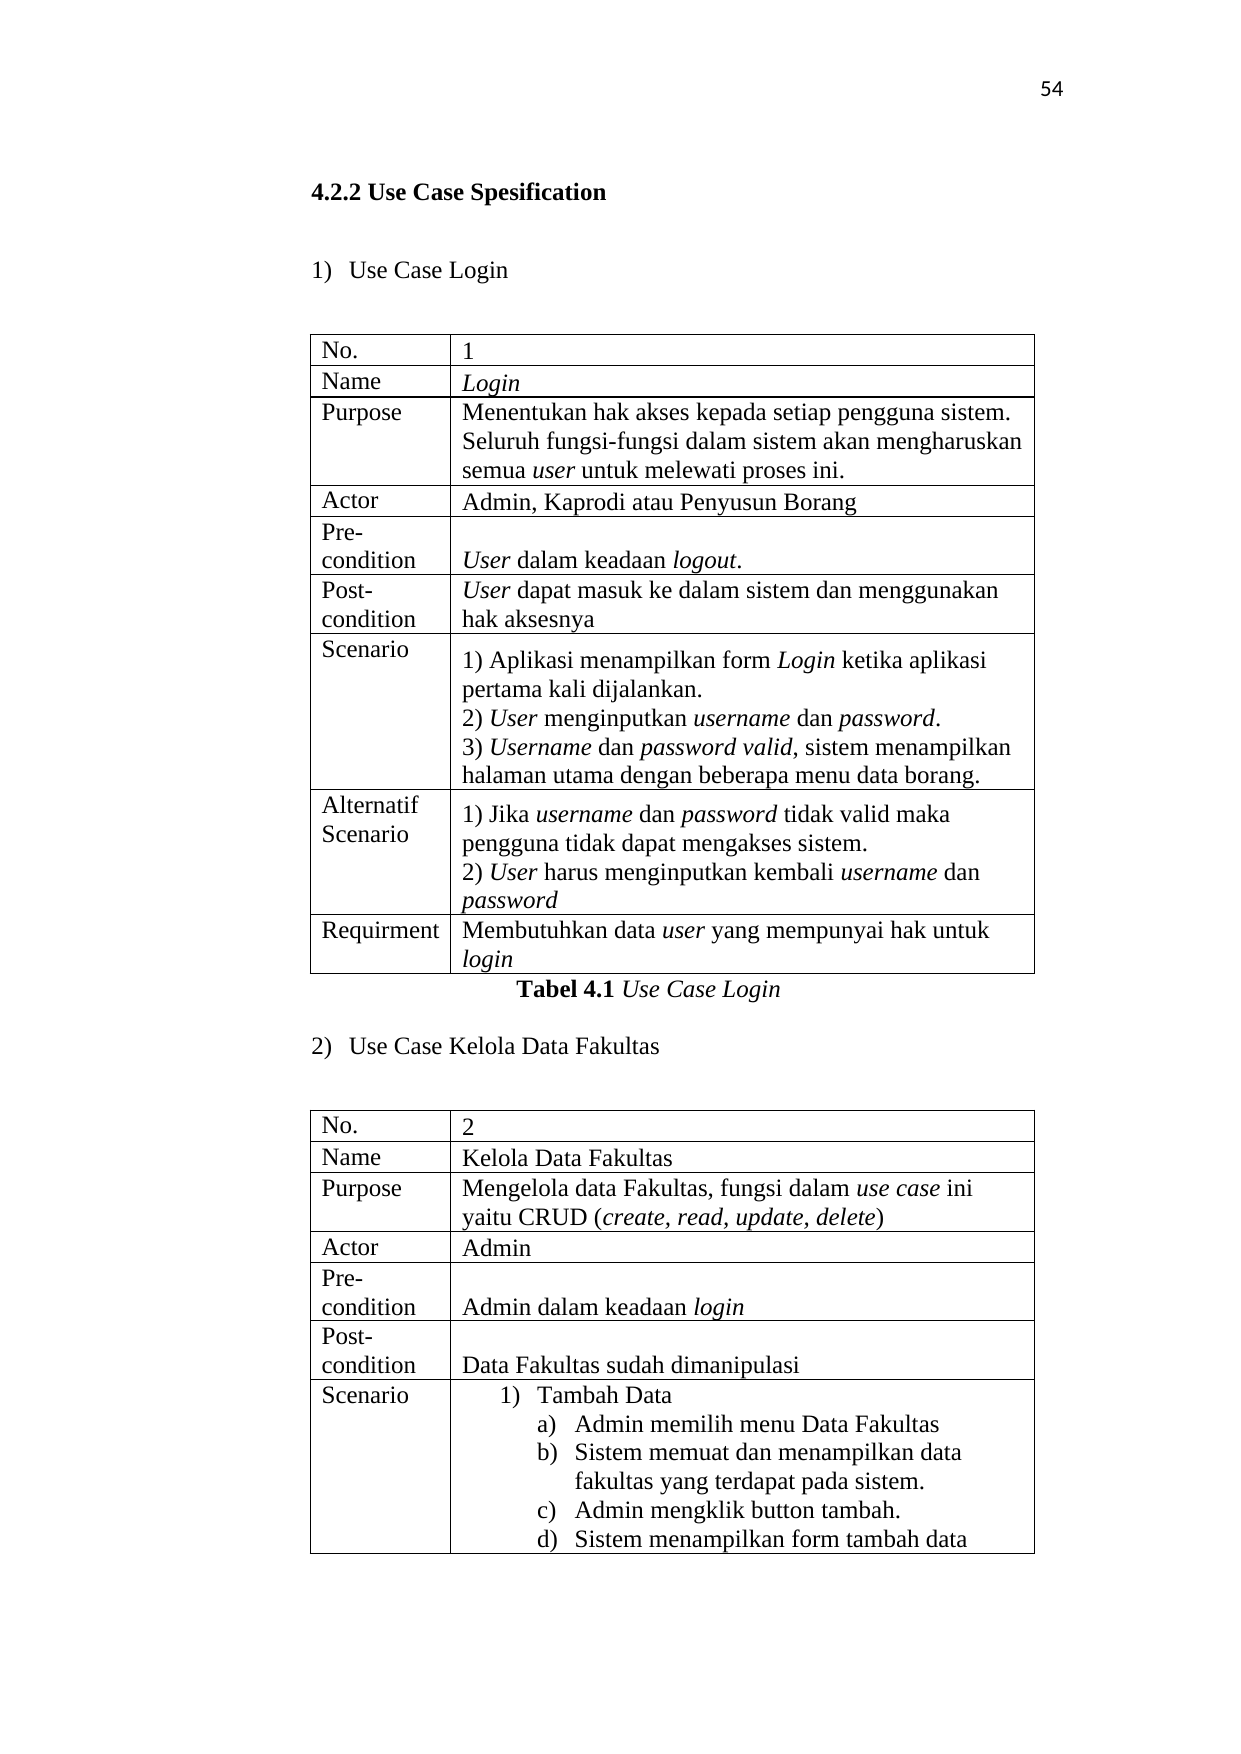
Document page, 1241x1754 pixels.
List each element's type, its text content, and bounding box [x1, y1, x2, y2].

list Use Case Login [311, 256, 1063, 284]
table_header 2 [451, 1111, 1034, 1141]
table_cell User dalam keadaan logout. [451, 517, 1034, 574]
table_cell Mengelola data Fakultas, fungsi dalam use case ini yaitu CRUD (create, read, update, delete) [451, 1173, 1034, 1231]
table_cell Name [311, 1142, 450, 1172]
table_cell Admin dalam keadaan login [451, 1263, 1034, 1320]
table_cell Membutuhkan data user yang mempunyai hak untuk login [451, 915, 1034, 973]
table_cell 1) Jika username dan password tidak valid maka pengguna tidak dapat mengakses sistem. 2) User harus menginputkan kembali username dan password [451, 790, 1034, 914]
table_cell Scenario [311, 1380, 450, 1552]
table_cell Requirment [311, 915, 450, 973]
table_cell Purpose [311, 1173, 450, 1231]
table_cell Admin [451, 1232, 1034, 1262]
table_cell Post-condition [311, 1321, 450, 1379]
table_cell Actor [311, 486, 450, 516]
table_cell Menentukan hak akses kepada setiap pengguna sistem. Seluruh fungsi-fungsi dalam sistem akan mengharuskan semua user untuk melewati proses ini. [451, 398, 1034, 484]
table_cell Pre-condition [311, 1263, 450, 1320]
table_header 1 [451, 335, 1034, 365]
table_cell Data Fakultas sudah dimanipulasi [451, 1321, 1034, 1379]
table_cell Alternatif Scenario [311, 790, 450, 914]
table_cell Admin, Kaprodi atau Penyusun Borang [451, 486, 1034, 516]
text Tabel 4.1 Use Case Login [236, 974, 1063, 1002]
table_cell Scenario [311, 634, 450, 789]
table_cell Post-condition [311, 575, 450, 633]
table_cell Login [451, 366, 1034, 396]
table_cell 1) Aplikasi menampilkan form Login ketika aplikasi pertama kali dijalankan. 2) User menginputkan username dan password. 3) Username dan password valid, sistem menampilkan halaman utama dengan beberapa menu data borang. [451, 634, 1034, 789]
table_cell Name [311, 366, 450, 396]
table_header No. [311, 335, 450, 365]
table_cell User dapat masuk ke dalam sistem dan menggunakan hak aksesnya [451, 575, 1034, 633]
table_cell Pre-condition [311, 517, 450, 574]
table_cell Purpose [311, 398, 450, 484]
list Use Case Kelola Data Fakultas [311, 1031, 1063, 1060]
table_cell Kelola Data Fakultas [451, 1142, 1034, 1172]
table_cell Actor [311, 1232, 450, 1262]
text 4.2.2 Use Case Spesification [311, 177, 1063, 206]
table_header No. [311, 1111, 450, 1141]
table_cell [451, 1380, 1034, 1552]
